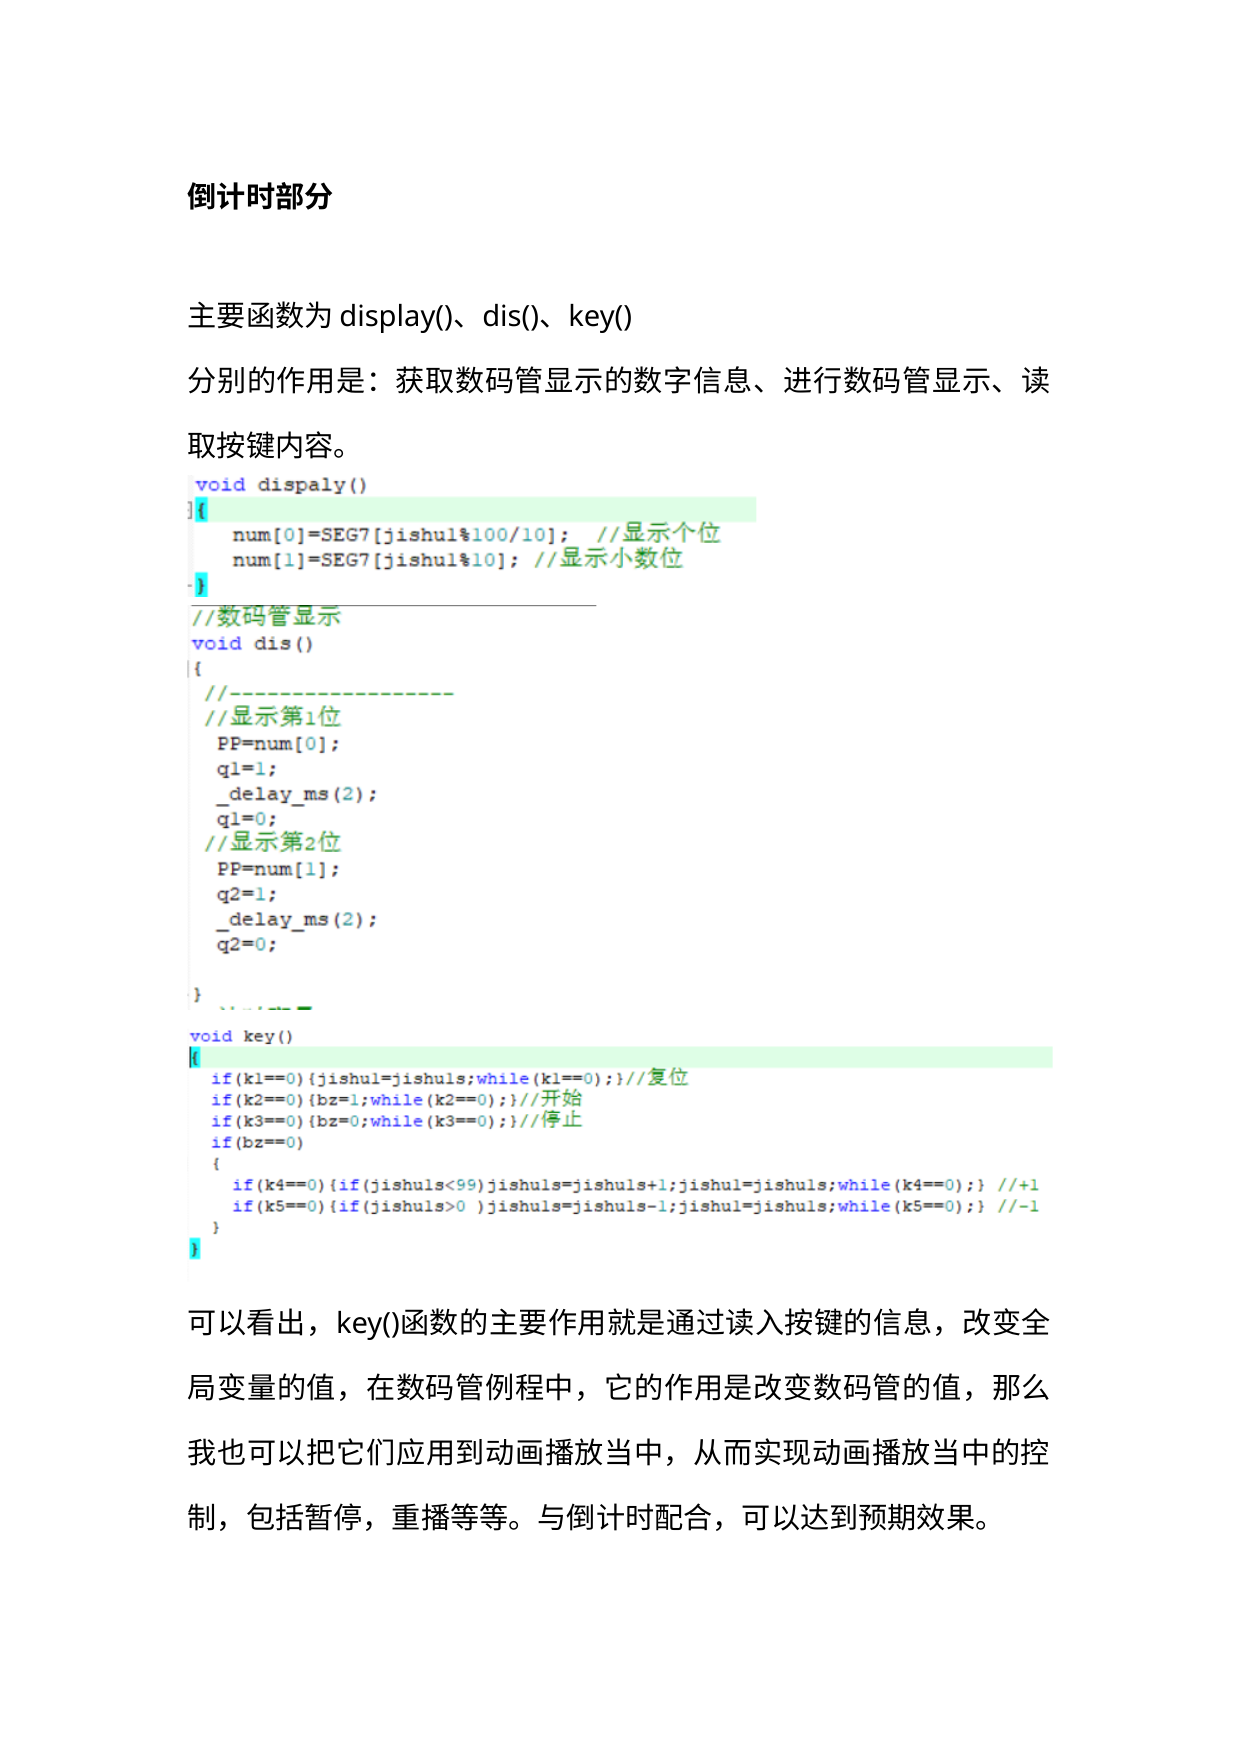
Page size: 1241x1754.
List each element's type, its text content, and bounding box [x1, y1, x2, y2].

text 主要函数为display()、dis()、key() [187, 281, 1053, 346]
text 可以看出，key()函数的主要作用就是通过读入按键的信息，改变全局变量的值，在数码管例程中，它的作用是改变数码管的值，那么我也可以把它们应用到动画播放当中，从而实现动画播放当中的控制，包括暂停，重播等等。与倒计时配合，可以达到预期效果。 [187, 1288, 1053, 1548]
picture [187, 1028, 1053, 1282]
subtitle 倒计时部分 [187, 162, 1053, 227]
picture [187, 475, 757, 597]
picture [187, 605, 597, 1010]
text 分别的作用是：获取数码管显示的数字信息、进行数码管显示、读取按键内容。 [187, 346, 1053, 476]
